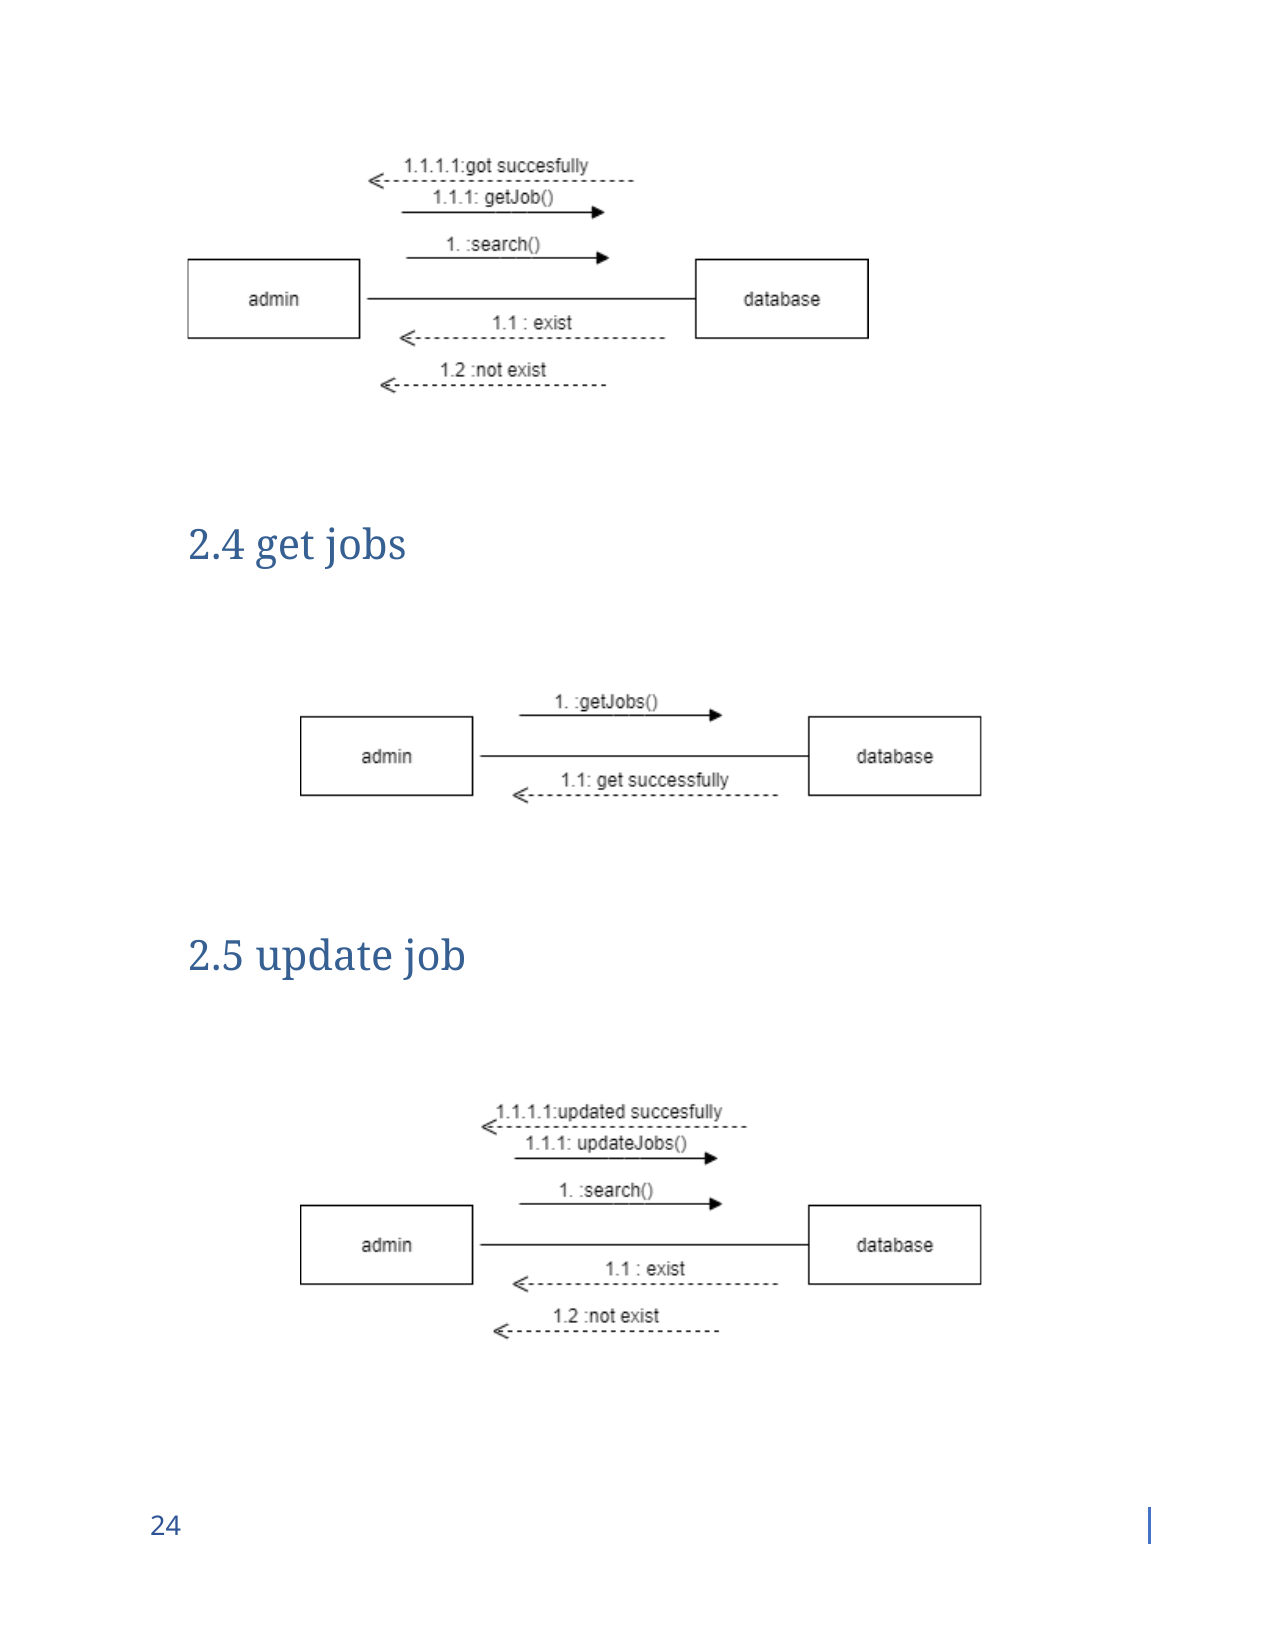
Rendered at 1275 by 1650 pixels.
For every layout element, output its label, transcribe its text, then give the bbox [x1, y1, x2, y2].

picture [187, 150, 869, 402]
text 2.4 get jobs [150, 515, 1125, 572]
picture [300, 685, 982, 812]
picture [300, 1095, 982, 1348]
text 2.5 update job [150, 926, 1125, 982]
